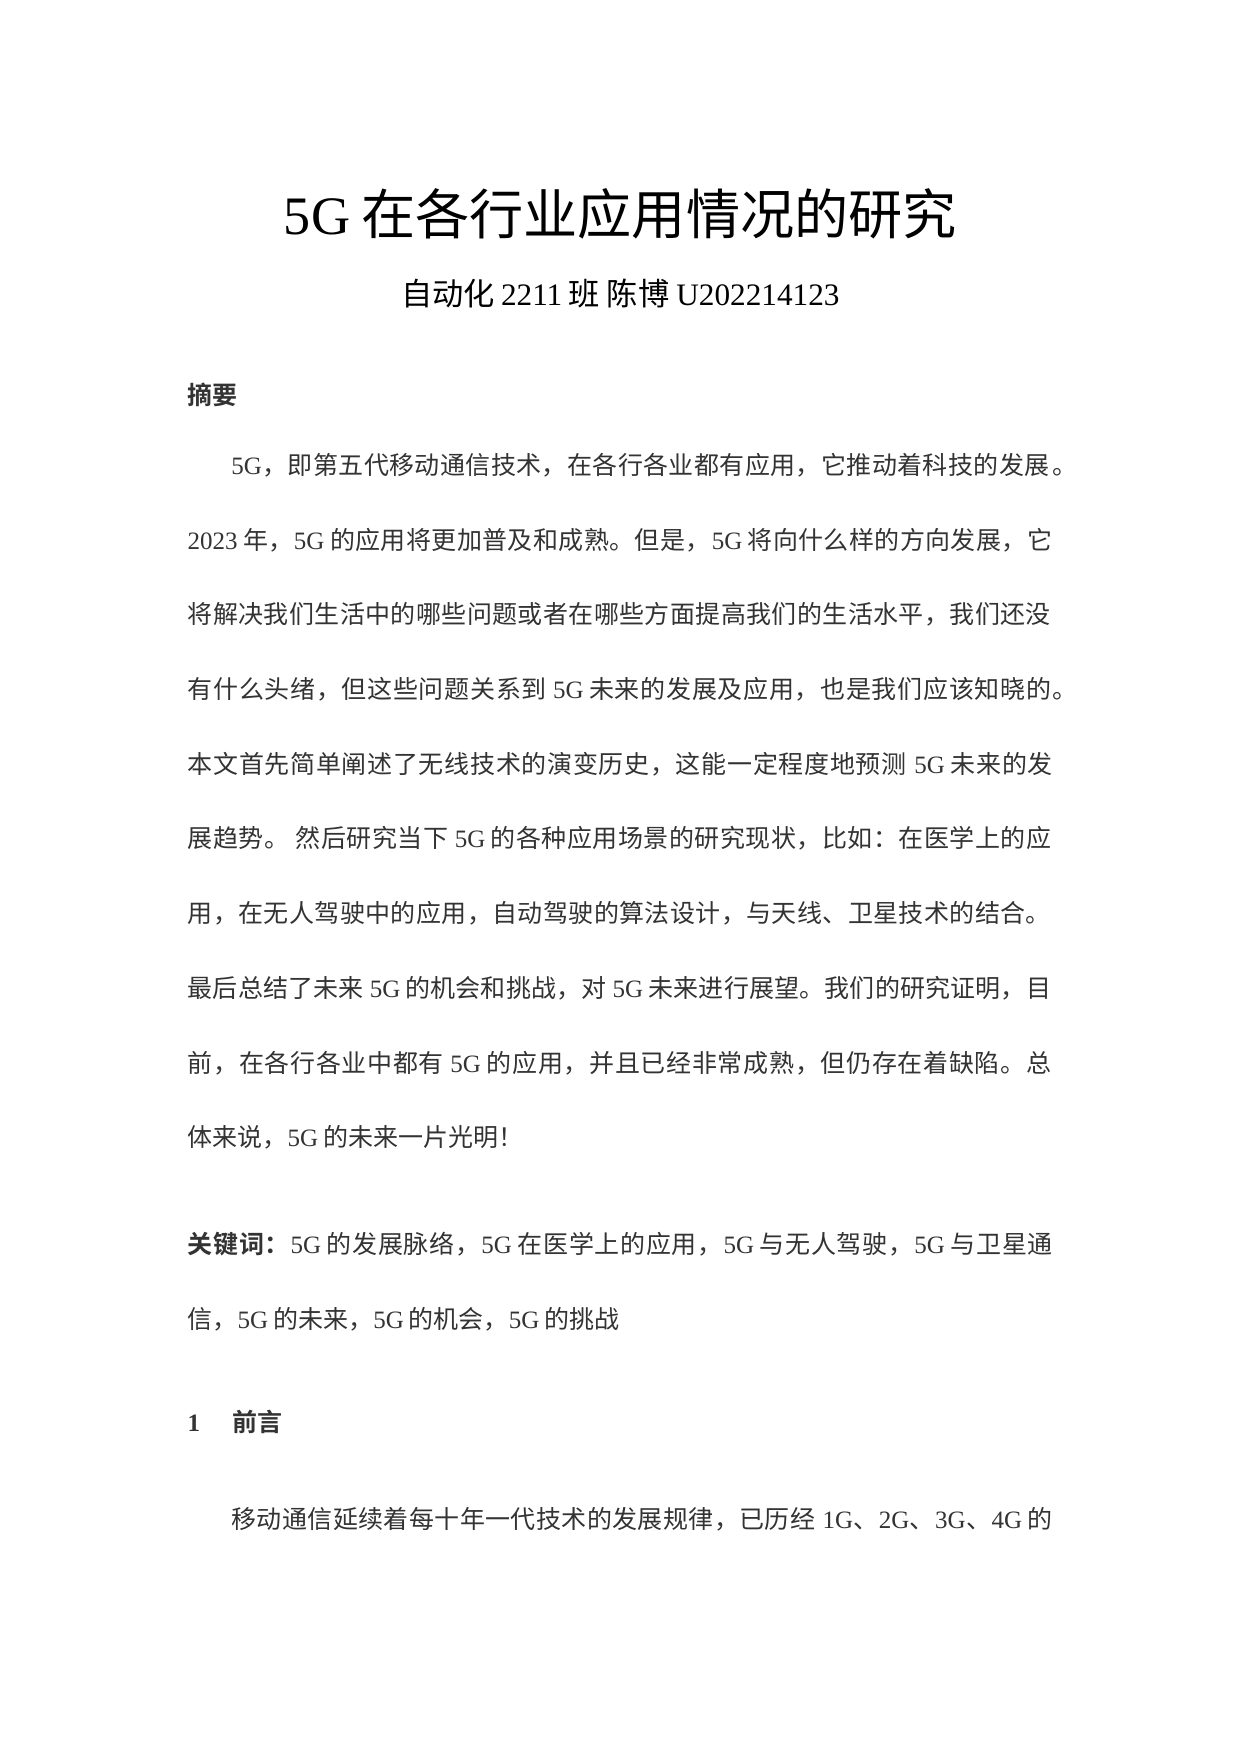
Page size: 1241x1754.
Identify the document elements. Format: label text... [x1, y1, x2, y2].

text 5G在各行业应用情况的研究 [187, 162, 1053, 259]
text 关键词：5G的发展脉络，5G在医学上的应用，5G与无人驾驶，5G与卫星通信，5G的未来，5G的机会，5G的挑战 [187, 1210, 1053, 1350]
text 摘要 [187, 361, 1053, 426]
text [187, 1485, 1053, 1550]
list 前言 [187, 1388, 1053, 1453]
text 自动化2211班 陈博 U202214123 [187, 259, 1053, 324]
text 5G，即第五代移动通信技术，在各行各业都有应用，它推动着科技的发展。2023年，5G的应用将更加普及和成熟。但是，5G将向什么样的方向发展，它将解决我们生活中的哪些问题或者在哪些方面提高我们的生活水平，我们还没有什么头绪，但这些问题关系到5G未来的发展及应用，也是我们应该知晓的。本文首先简单阐述了无线技术的演变历史，这能一定程度地预测5G未来的发展趋势。 然后研究当下5G的各种应用场景的研究现状，比如：在医学上的应用，在无人驾驶中的应用，自动驾驶的算法设计，与天线、卫星技术的结合。最后总结了未来5G的机会和挑战，对5G未来进行展望。我们的研究证明，目前，在各行各业中都有5G的应用，并且已经非常成熟，但仍存在着缺陷。总体来说，5G的未来一片光明！ [187, 431, 1053, 1168]
